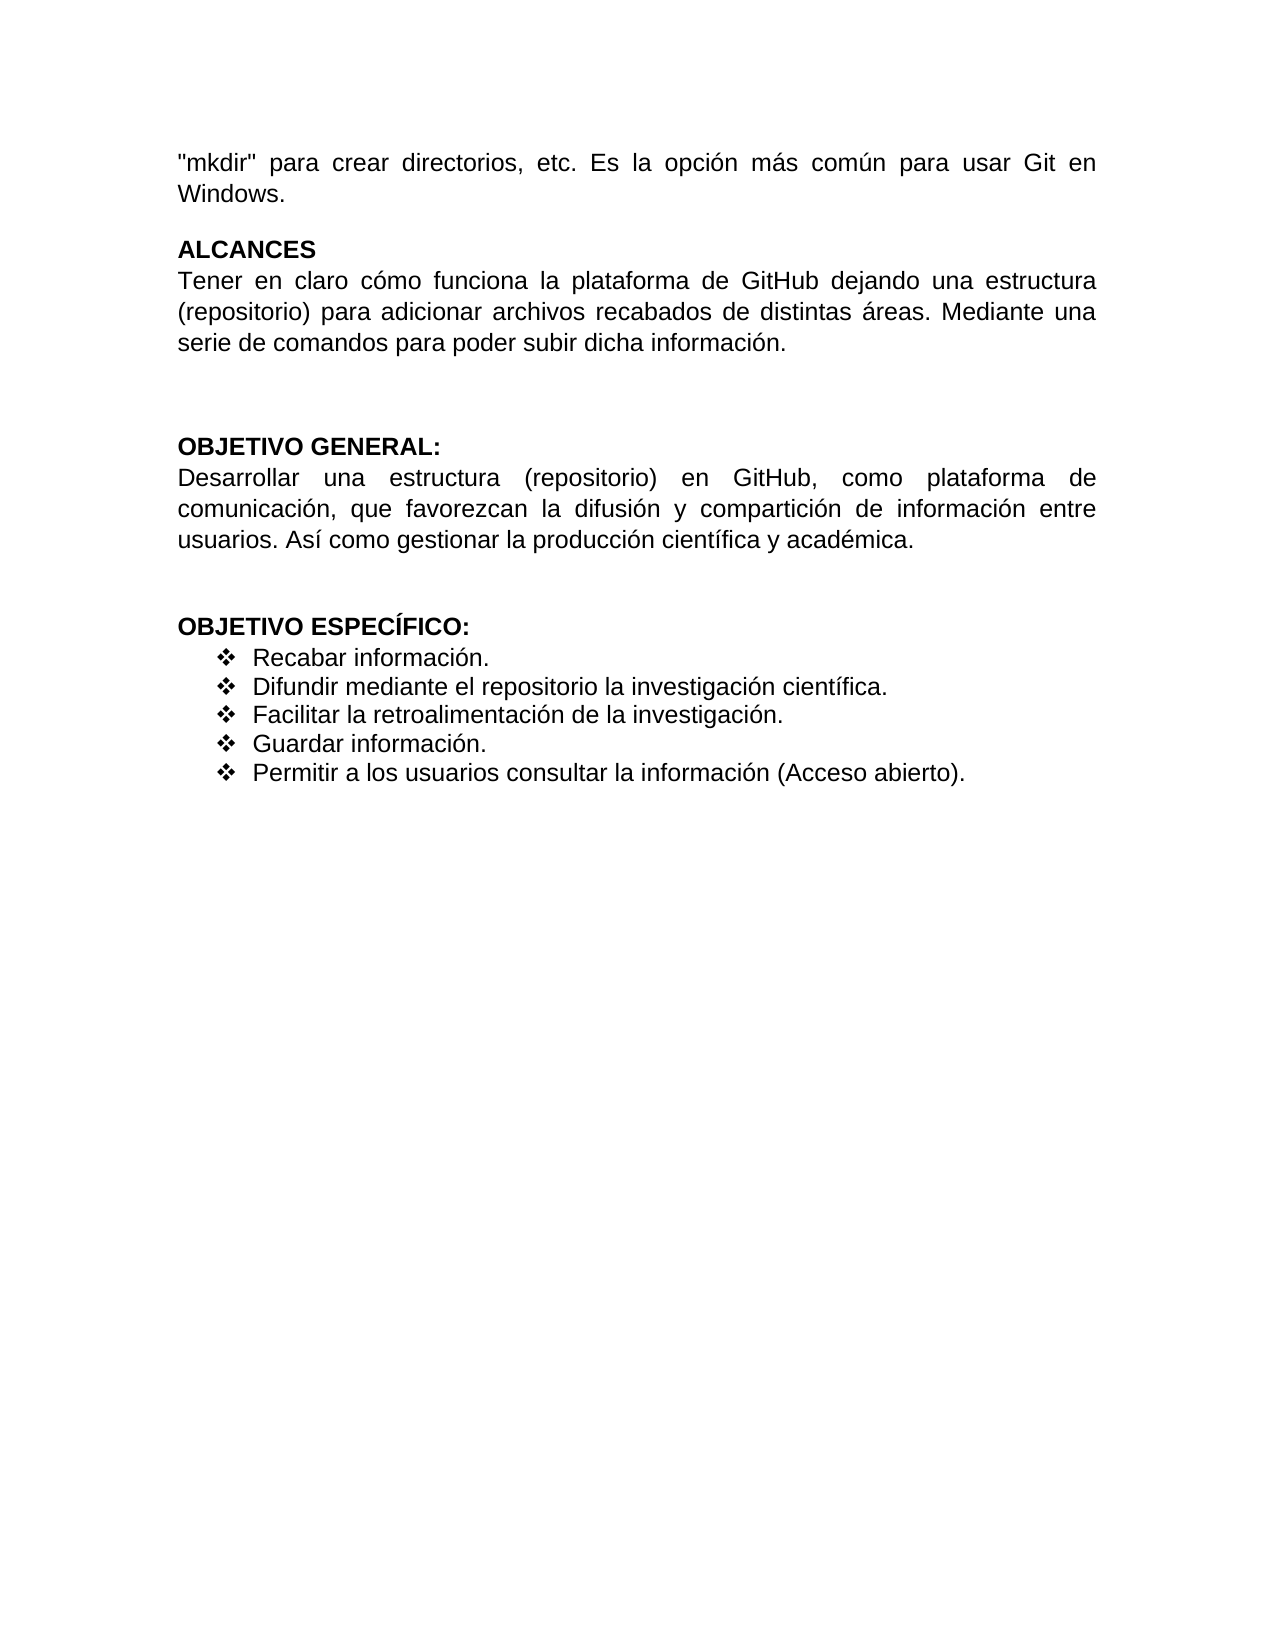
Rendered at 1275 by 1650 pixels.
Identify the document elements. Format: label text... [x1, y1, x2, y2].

list Recabar información. [215, 643, 1098, 672]
list Guardar información. [215, 729, 1098, 758]
list Difundir mediante el repositorio la investigación científica. [215, 672, 1098, 701]
list Facilitar la retroalimentación de la investigación. [215, 701, 1098, 729]
subtitle OBJETIVO GENERAL: [177, 432, 1098, 460]
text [177, 148, 1098, 207]
subtitle OBJETIVO ESPECÍFICO: [177, 612, 1098, 641]
text Tener en claro cómo funciona la plataforma de GitHub dejando una estructura (repositorio) para adicionar archivos recabados de distintas áreas. Mediante una serie de comandos para poder subir dicha información. [177, 266, 1098, 357]
list Permitir a los usuarios consultar la información (Acceso abierto). [215, 758, 1098, 787]
text Desarrollar una estructura (repositorio) en GitHub, como plataforma de comunicación, que favorezcan la difusión y compartición de información entre usuarios. Así como gestionar la producción científica y académica. [177, 463, 1098, 553]
subtitle ALCANCES [177, 235, 1098, 263]
